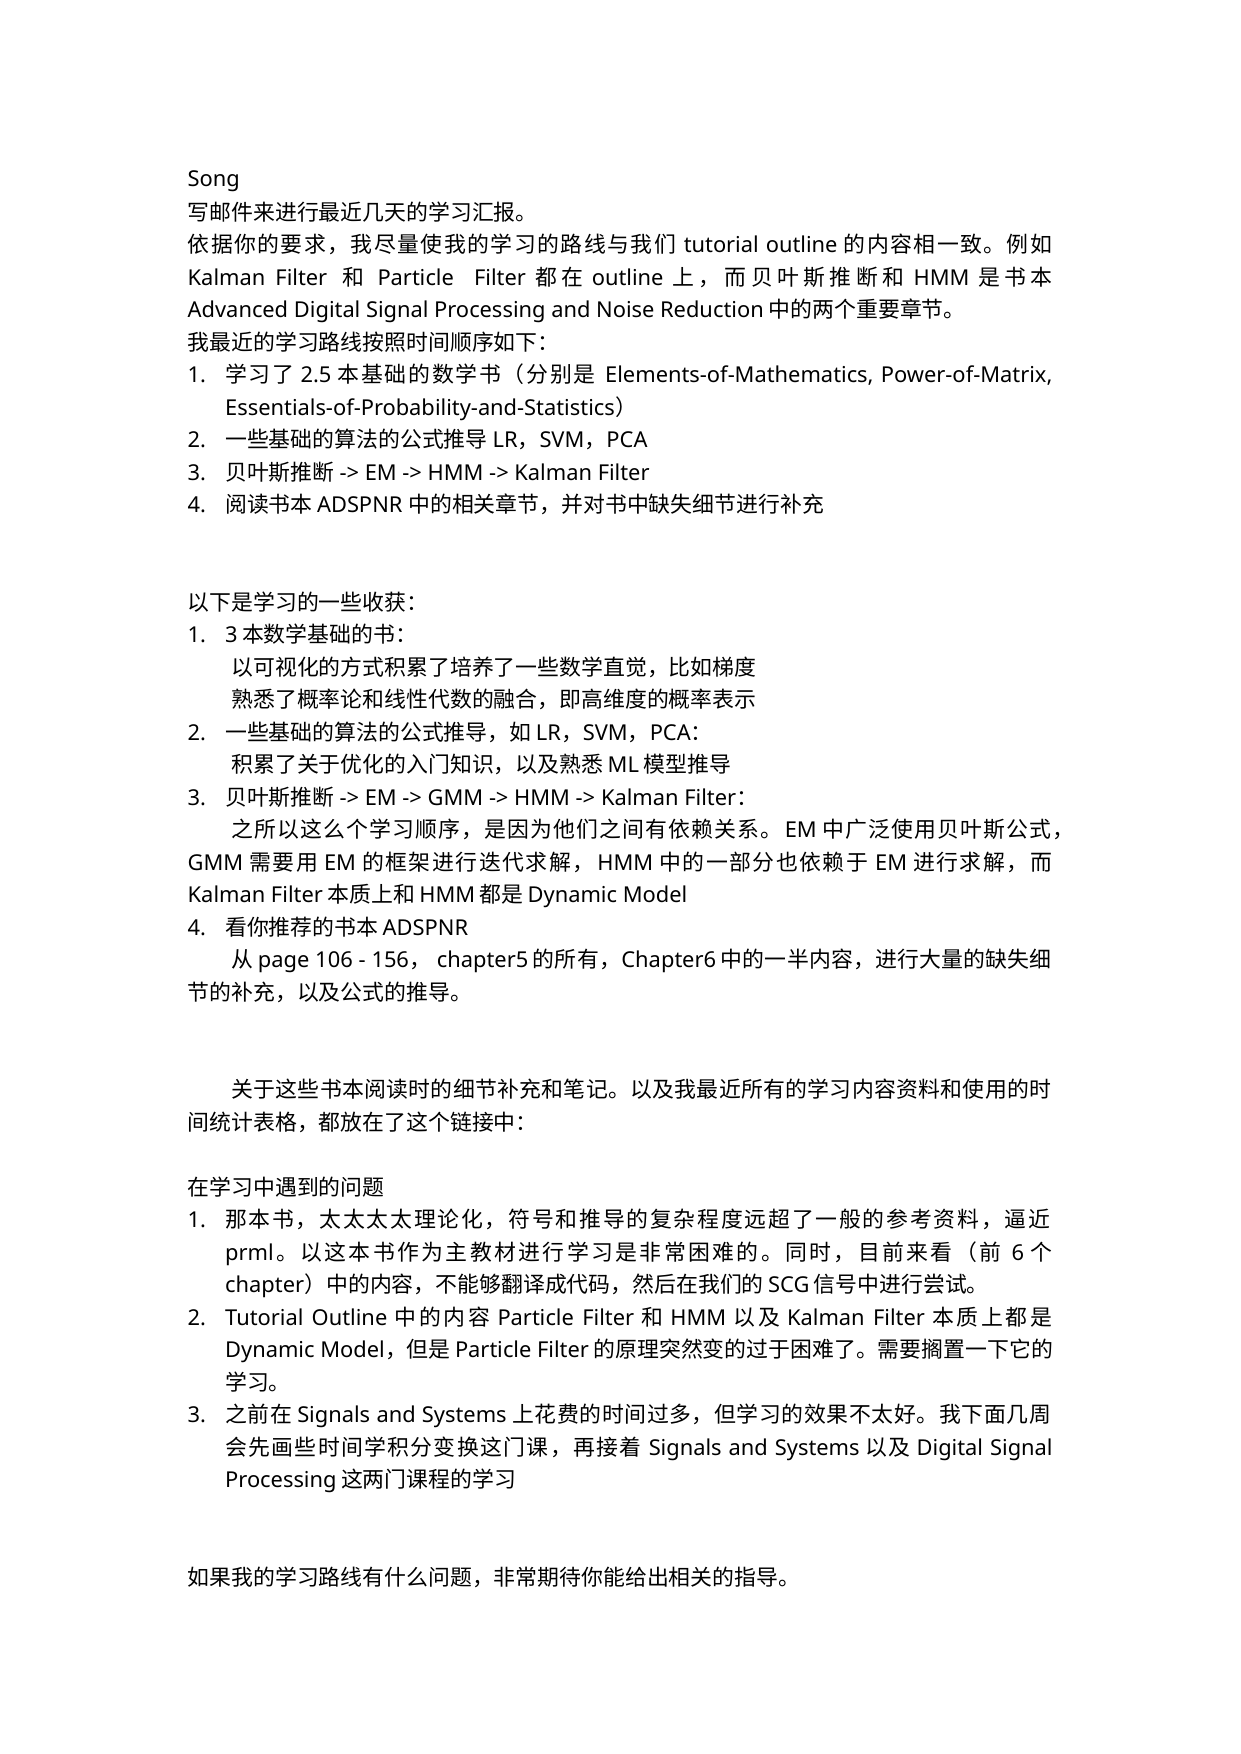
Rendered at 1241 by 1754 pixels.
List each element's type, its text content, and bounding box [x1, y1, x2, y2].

list 学习了2.5本基础的数学书（分别是 Elements-of-Mathematics, Power-of-Matrix, Essentials-of-Probability-and-Statistics） [187, 357, 1053, 422]
list 贝叶斯推断 -> EM -> GMM -> HMM -> Kalman Filter： [187, 779, 1053, 812]
list 那本书，太太太太理论化，符号和推导的复杂程度远超了一般的参考资料，逼近prml。以这本书作为主教材进行学习是非常困难的。同时，目前来看（前6个chapter）中的内容，不能够翻译成代码，然后在我们的SCG信号中进行尝试。 [187, 1202, 1053, 1299]
list 3本数学基础的书： [187, 617, 1053, 649]
list Tutorial Outline中的内容Particle Filter和HMM以及Kalman Filter本质上都是Dynamic Model，但是Particle Filter的原理突然变的过于困难了。需要搁置一下它的学习。 [187, 1299, 1053, 1397]
text 从page 106 - 156， chapter5的所有，Chapter6中的一半内容，进行大量的缺失细节的补充，以及公式的推导。 [187, 942, 1053, 1007]
list 之前在Signals and Systems上花费的时间过多，但学习的效果不太好。我下面几周会先画些时间学积分变换这门课，再接着Signals and Systems以及Digital Signal Processing这两门课程的学习 [187, 1397, 1053, 1494]
list 看你推荐的书本ADSPNR [187, 909, 1053, 942]
text 写邮件来进行最近几天的学习汇报。 [187, 194, 1053, 227]
list 贝叶斯推断 -> EM -> HMM -> Kalman Filter [187, 454, 1053, 487]
text 在学习中遇到的问题 [187, 1169, 1053, 1202]
list 一些基础的算法的公式推导 LR，SVM，PCA [187, 422, 1053, 454]
text 积累了关于优化的入门知识，以及熟悉ML模型推导 [187, 747, 1053, 779]
text 如果我的学习路线有什么问题，非常期待你能给出相关的指导。 [187, 1559, 1053, 1592]
text 熟悉了概率论和线性代数的融合，即高维度的概率表示 [231, 682, 1053, 714]
text 以下是学习的一些收获： [187, 584, 1053, 617]
text 以可视化的方式积累了培养了一些数学直觉，比如梯度 [231, 649, 1053, 682]
list 阅读书本ADSPNR 中的相关章节，并对书中缺失细节进行补充 [187, 487, 1053, 519]
text Song [187, 162, 1053, 194]
text 我最近的学习路线按照时间顺序如下： [187, 324, 1053, 357]
text 之所以这么个学习顺序，是因为他们之间有依赖关系。EM中广泛使用贝叶斯公式，GMM需要用EM的框架进行迭代求解，HMM中的一部分也依赖于EM进行求解，而Kalman Filter本质上和HMM都是Dynamic Model [187, 812, 1053, 909]
text 关于这些书本阅读时的细节补充和笔记。以及我最近所有的学习内容资料和使用的时间统计表格，都放在了这个链接中： [187, 1072, 1053, 1137]
text 依据你的要求，我尽量使我的学习的路线与我们tutorial outline的内容相一致。例如Kalman Filter 和 Particle Filter都在outline上，而贝叶斯推断和HMM是书本Advanced Digital Signal Processing and Noise Reduction中的两个重要章节。 [187, 227, 1053, 324]
list 一些基础的算法的公式推导，如LR，SVM，PCA： [187, 714, 1053, 747]
